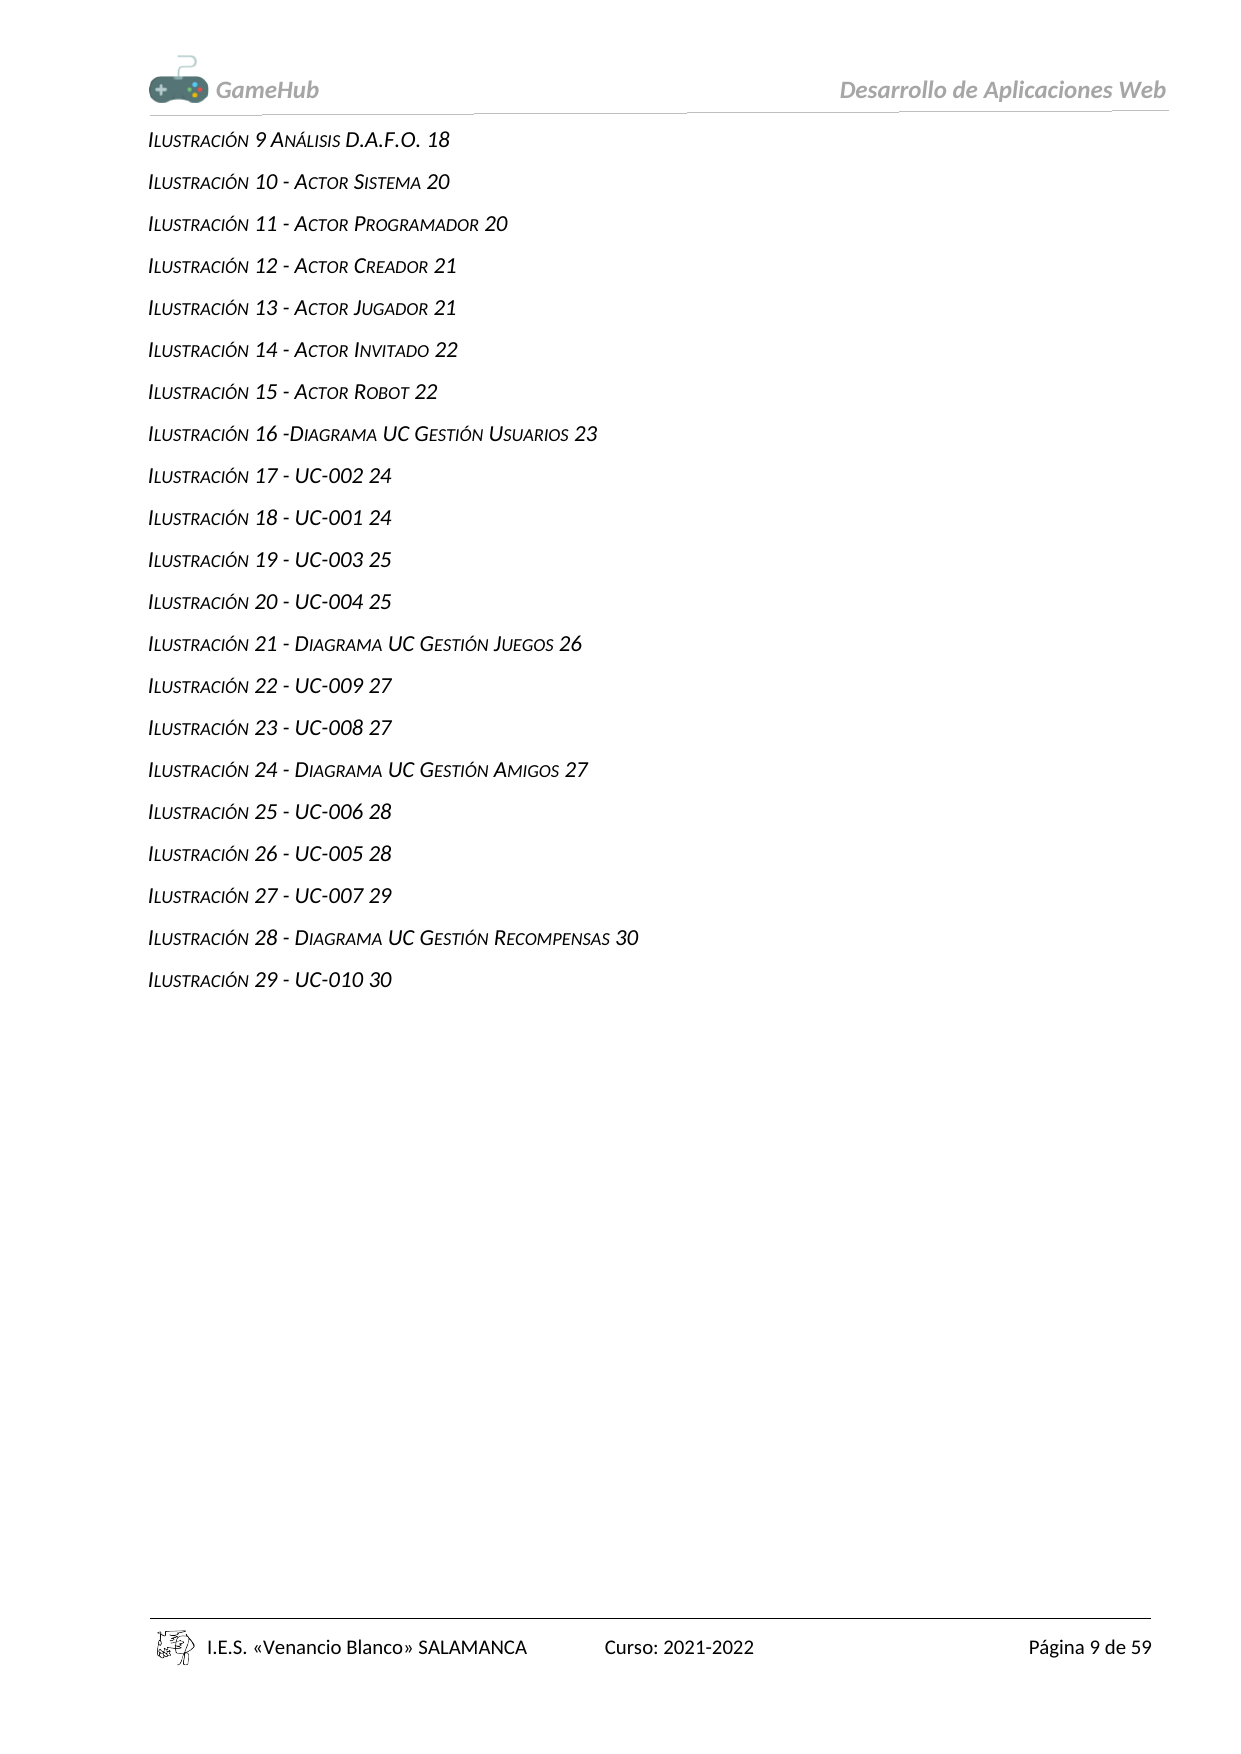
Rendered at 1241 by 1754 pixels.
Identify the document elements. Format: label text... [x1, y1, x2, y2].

text Ilustración 16 -Diagrama UC Gestión Usuarios 23 [148, 419, 1166, 447]
text Ilustración 25 - UC-006 28 [148, 797, 1166, 825]
text Ilustración 19 - UC-003 25 [148, 545, 1166, 573]
text Ilustración 22 - UC-009 27 [148, 671, 1166, 699]
text Ilustración 13 - Actor Jugador 21 [148, 293, 1166, 321]
text Ilustración 11 - Actor Programador 20 [148, 209, 1166, 237]
text Ilustración 20 - UC-004 25 [148, 587, 1166, 615]
picture [147, 54, 209, 103]
picture [153, 1628, 198, 1670]
text Ilustración 17 - UC-002 24 [148, 461, 1166, 489]
text Ilustración 24 - Diagrama UC Gestión Amigos 27 [148, 755, 1166, 783]
text Ilustración 15 - Actor Robot 22 [148, 377, 1166, 405]
text Ilustración 12 - Actor Creador 21 [148, 251, 1166, 279]
text Ilustración 29 - UC-010 30 [148, 965, 1166, 993]
text Ilustración 18 - UC-001 24 [148, 503, 1166, 531]
text Ilustración 10 - Actor Sistema 20 [148, 167, 1166, 195]
text Ilustración 28 - Diagrama UC Gestión Recompensas 30 [148, 923, 1166, 951]
text Ilustración 26 - UC-005 28 [148, 839, 1166, 867]
text Ilustración 27 - UC-007 29 [148, 881, 1166, 909]
text Ilustración 23 - UC-008 27 [148, 713, 1166, 741]
text Ilustración 14 - Actor Invitado 22 [148, 335, 1166, 363]
text Ilustración 9 Análisis D.A.F.O. 18 [148, 125, 1166, 153]
text Ilustración 21 - Diagrama UC Gestión Juegos 26 [148, 629, 1166, 657]
